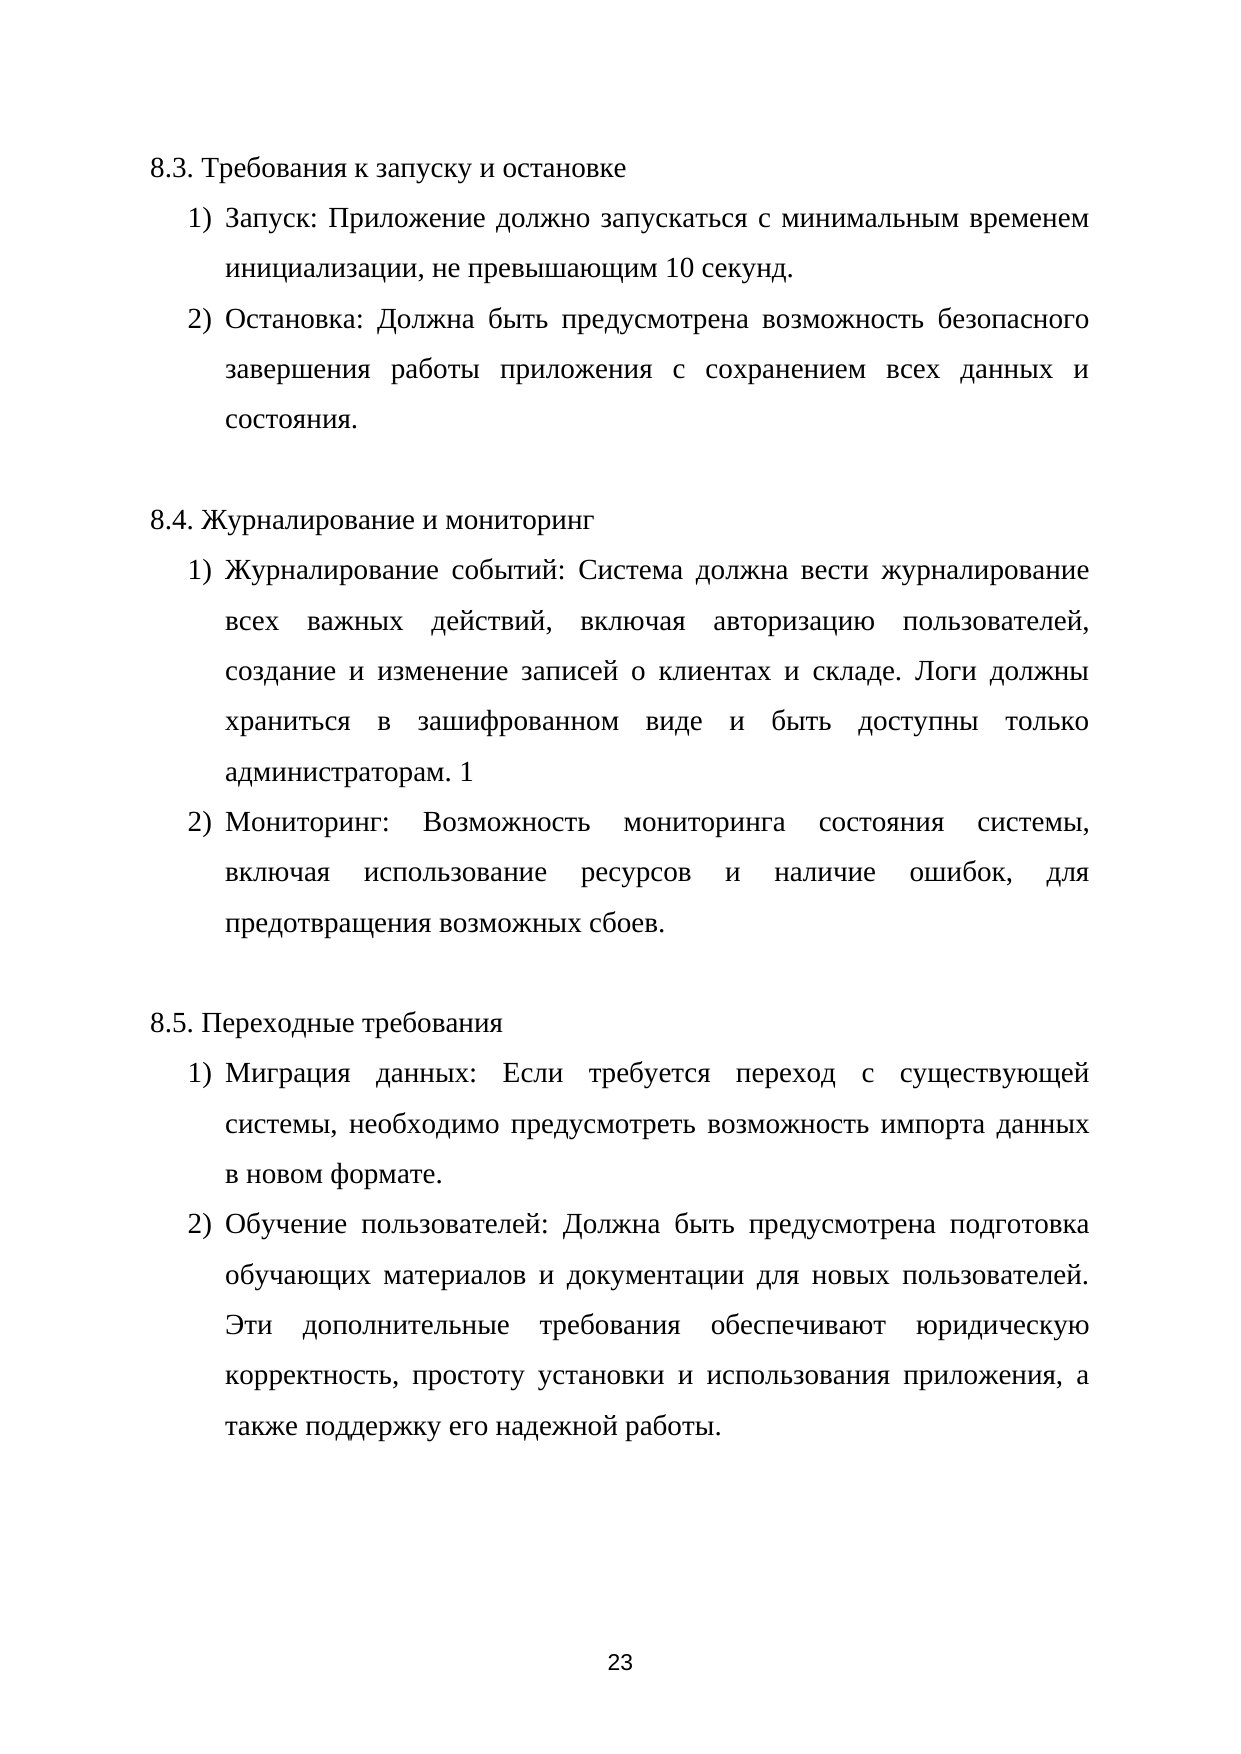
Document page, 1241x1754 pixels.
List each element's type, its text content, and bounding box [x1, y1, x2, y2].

list Журналирование событий: Система должна вести журналирование всех важных действий, включая авторизацию пользователей, создание и изменение записей о клиентах и складе. Логи должны храниться в зашифрованном виде и быть доступны только администраторам. 1 [187, 552, 1090, 787]
list Миграция данных: Если требуется переход с существующей системы, необходимо предусмотреть возможность импорта данных в новом формате. [187, 1056, 1090, 1190]
list Мониторинг: Возможность мониторинга состояния системы, включая использование ресурсов и наличие ошибок, для предотвращения возможных сбоев. [187, 804, 1090, 938]
list Запуск: Приложение должно запускаться с минимальным временем инициализации, не превышающим 10 секунд. [187, 200, 1090, 284]
list Остановка: Должна быть предусмотрена возможность безопасного завершения работы приложения с сохранением всех данных и состояния. [187, 301, 1090, 435]
subtitle 8.4. Журналирование и мониторинг [150, 502, 1090, 536]
subtitle 8.3. Требования к запуску и остановке [150, 150, 1090, 183]
subtitle 8.5. Переходные требования [150, 1005, 1090, 1039]
list Обучение пользователей: Должна быть предусмотрена подготовка обучающих материалов и документации для новых пользователей. Эти дополнительные требования обеспечивают юридическую корректность, простоту установки и использования приложения, а также поддержку его надежной работы. [187, 1207, 1090, 1441]
